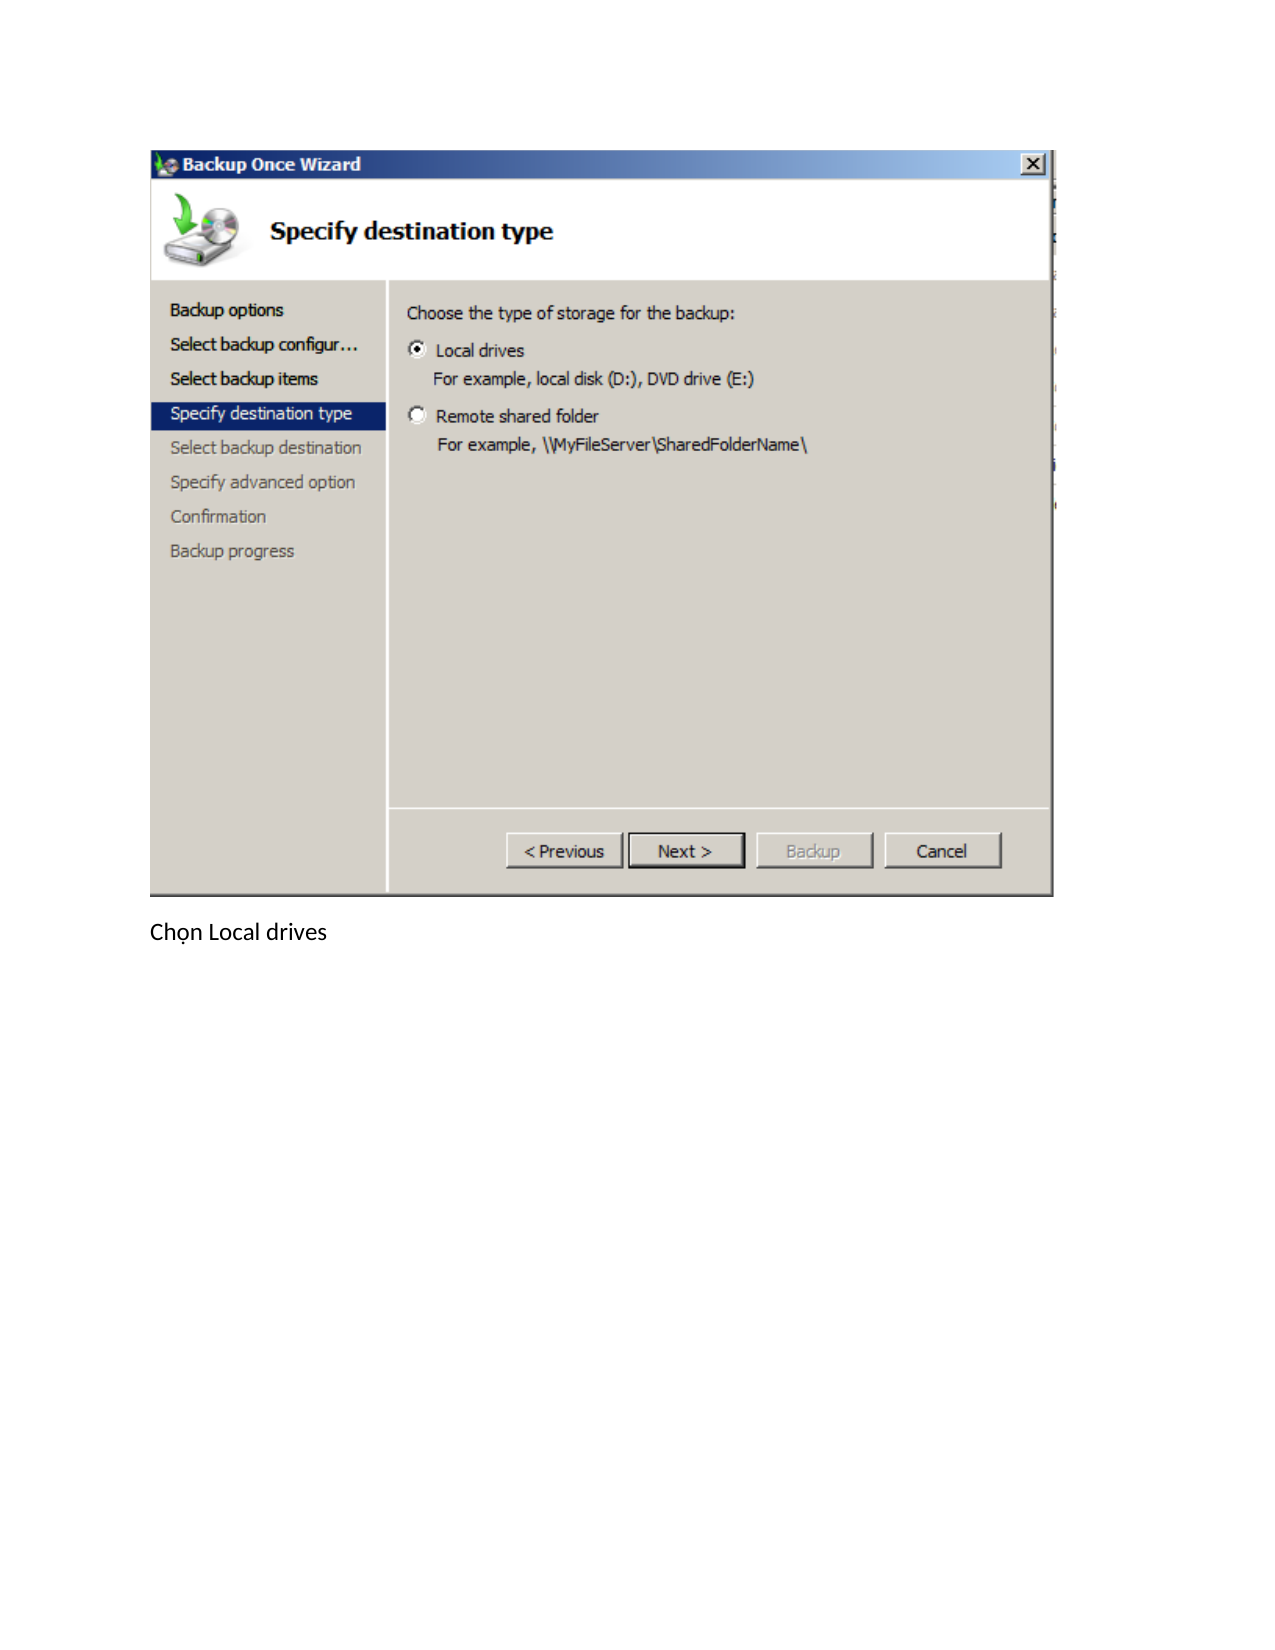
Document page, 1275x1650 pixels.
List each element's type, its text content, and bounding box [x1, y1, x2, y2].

picture [150, 150, 1057, 897]
text Chọn Local drives [150, 916, 1125, 946]
